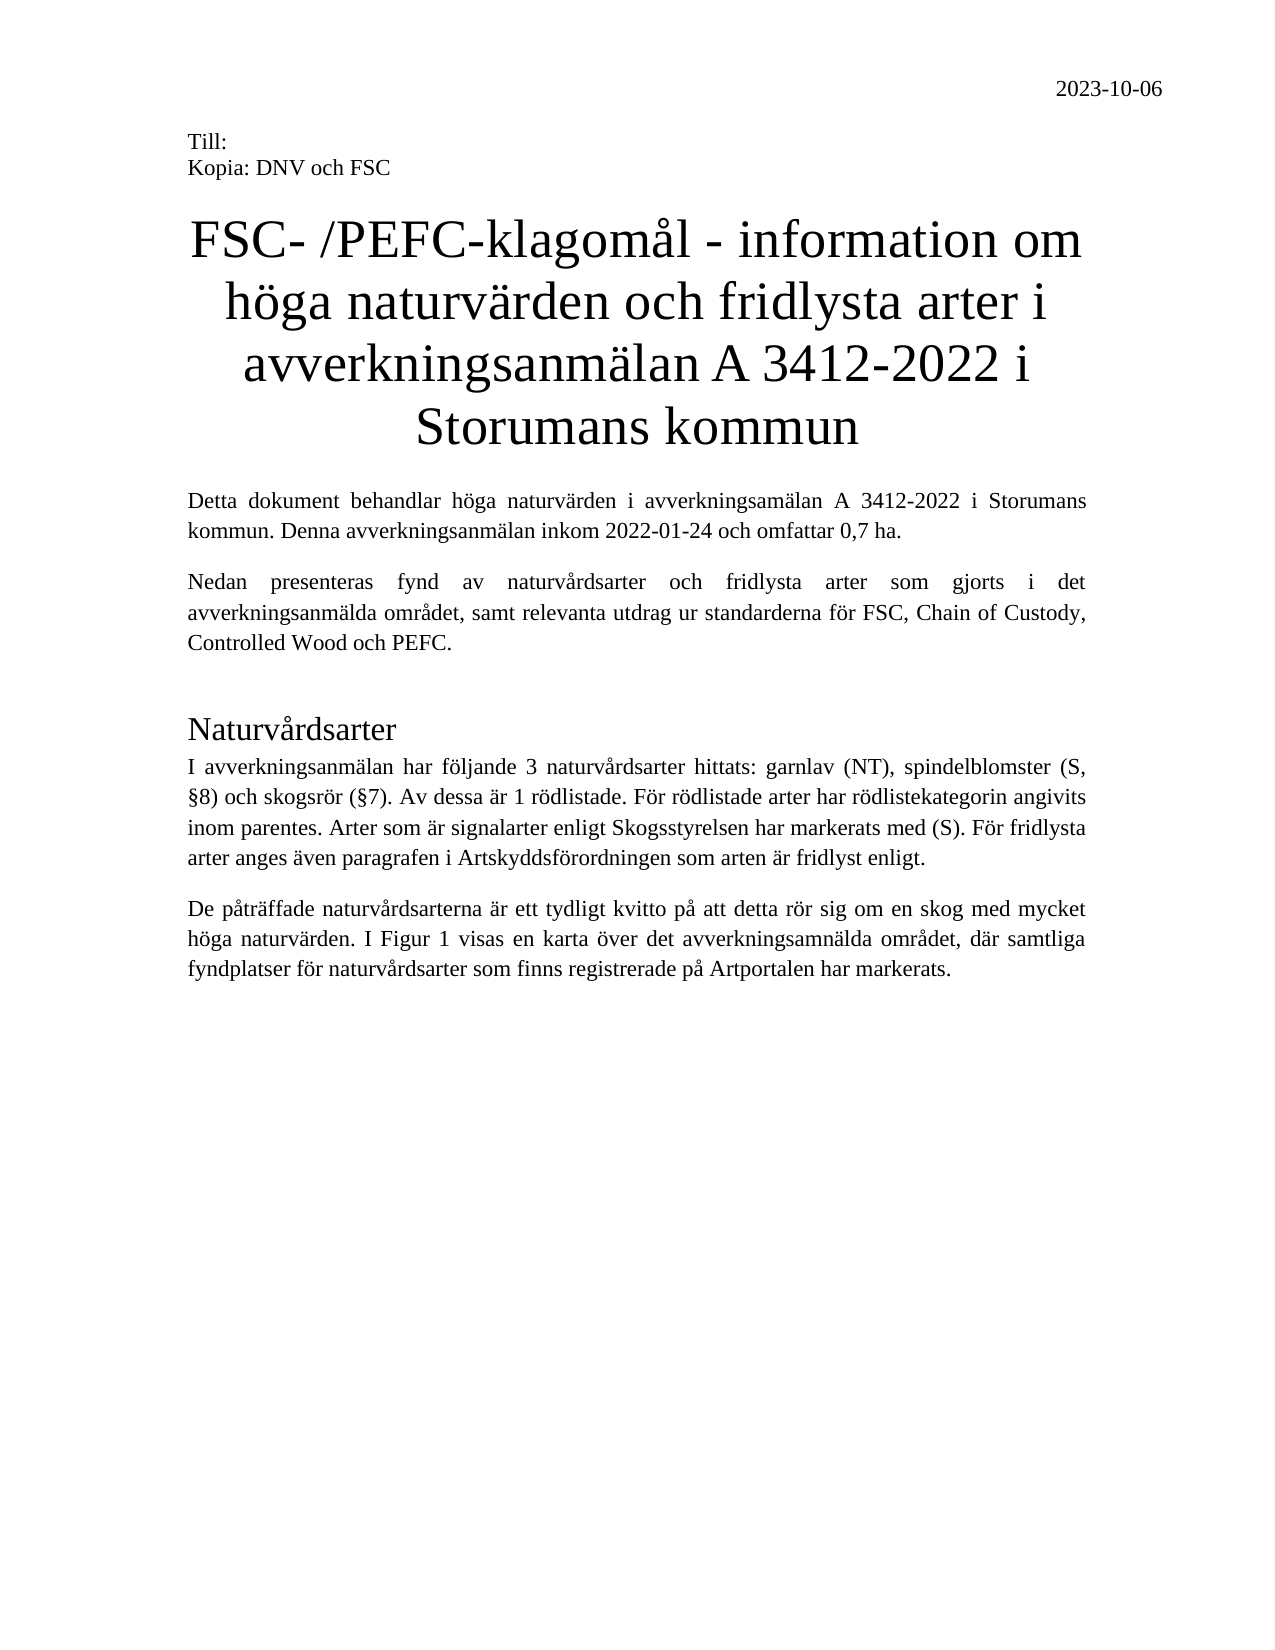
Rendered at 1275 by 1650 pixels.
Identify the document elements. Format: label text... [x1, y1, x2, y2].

text I avverkningsanmälan har följande 3 naturvårdsarter hittats: garnlav (NT), spindelblomster (S, §8) och skogsrör (§7). Av dessa är 1 rödlistade. För rödlistade arter har rödlistekategorin angivits inom parentes. Arter som är signalarter enligt Skogsstyrelsen har markerats med (S). För fridlysta arter anges även paragrafen i Artskyddsförordningen som arten är fridlyst enligt. [187, 753, 1087, 870]
text Detta dokument behandlar höga naturvärden i avverkningsamälan A 3412-2022 i Storumans kommun. Denna avverkningsanmälan inkom 2022-01-24 och omfattar 0,7 ha. [187, 487, 1087, 544]
subtitle Naturvårdsarter [187, 709, 1087, 747]
title FSC- /PEFC-klagomål - information om höga naturvärden och fridlysta arter i avverkningsanmälan A 3412-2022 i Storumans kommun [187, 207, 1087, 456]
text De påträffade naturvårdsarterna är ett tydligt kvitto på att detta rör sig om en skog med mycket höga naturvärden. I Figur 1 visas en karta över det avverkningsamnälda området, där samtliga fyndplatser för naturvårdsarter som finns registrerade på Artportalen har markerats. [187, 895, 1087, 982]
text Nedan presenteras fynd av naturvårdsarter och fridlysta arter som gjorts i det avverkningsanmälda området, samt relevanta utdrag ur standarderna för FSC, Chain of Custody, Controlled Wood och PEFC. [187, 568, 1087, 655]
